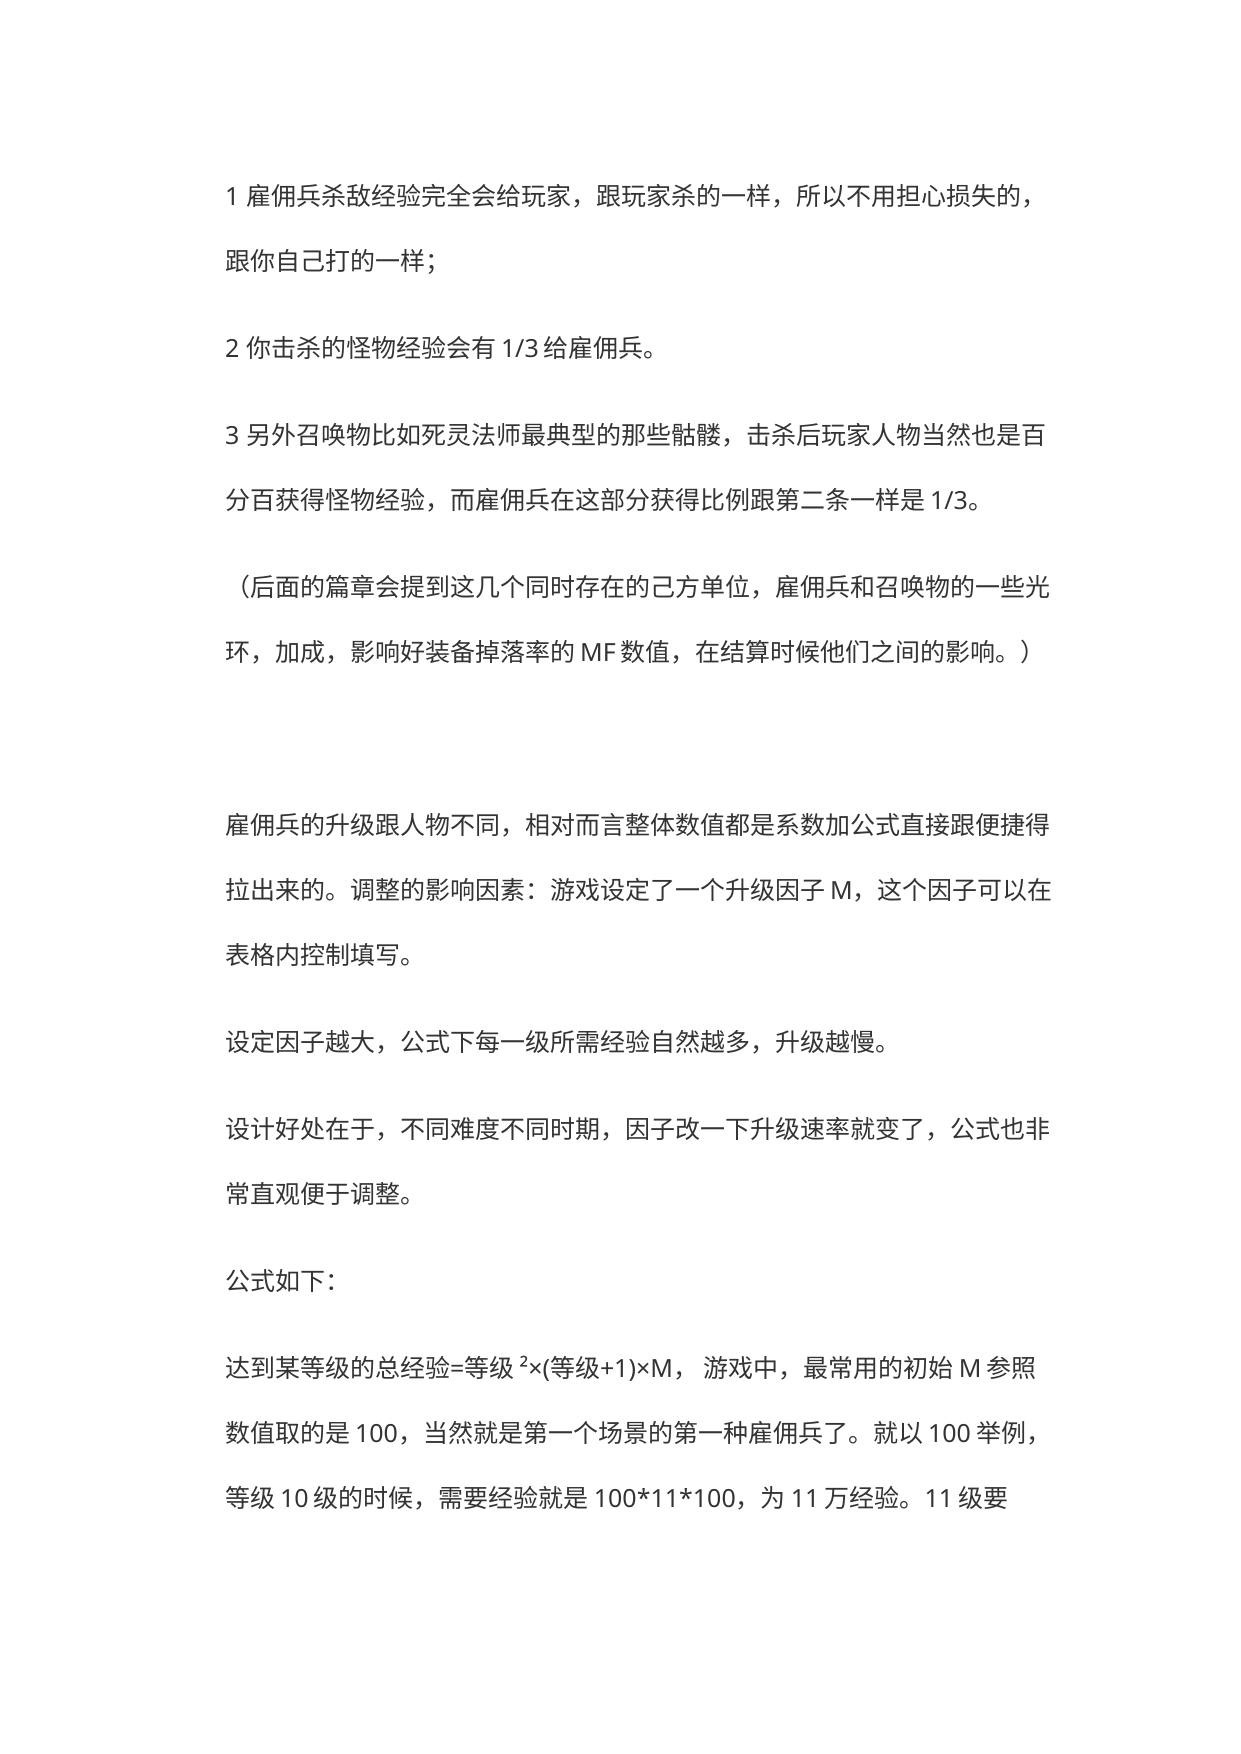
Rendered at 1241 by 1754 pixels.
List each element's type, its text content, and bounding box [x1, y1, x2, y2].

text （后面的篇章会提到这几个同时存在的己方单位，雇佣兵和召唤物的一些光环，加成，影响好装备掉落率的MF数值，在结算时候他们之间的影响。） [225, 553, 1053, 683]
text 设计好处在于，不同难度不同时期，因子改一下升级速率就变了，公式也非常直观便于调整。 [225, 1095, 1053, 1225]
text 公式如下： [225, 1247, 1053, 1312]
text 3 另外召唤物比如死灵法师最典型的那些骷髅，击杀后玩家人物当然也是百分百获得怪物经验，而雇佣兵在这部分获得比例跟第二条一样是1/3。 [225, 401, 1053, 531]
text 2 你击杀的怪物经验会有1/3给雇佣兵。 [225, 314, 1053, 379]
text 1 雇佣兵杀敌经验完全会给玩家，跟玩家杀的一样，所以不用担心损失的，跟你自己打的一样； [225, 162, 1053, 292]
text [225, 1334, 1053, 1529]
text 雇佣兵的升级跟人物不同，相对而言整体数值都是系数加公式直接跟便捷得拉出来的。调整的影响因素：游戏设定了一个升级因子M，这个因子可以在表格内控制填写。 [225, 791, 1053, 986]
text 设定因子越大，公式下每一级所需经验自然越多，升级越慢。 [225, 1008, 1053, 1073]
